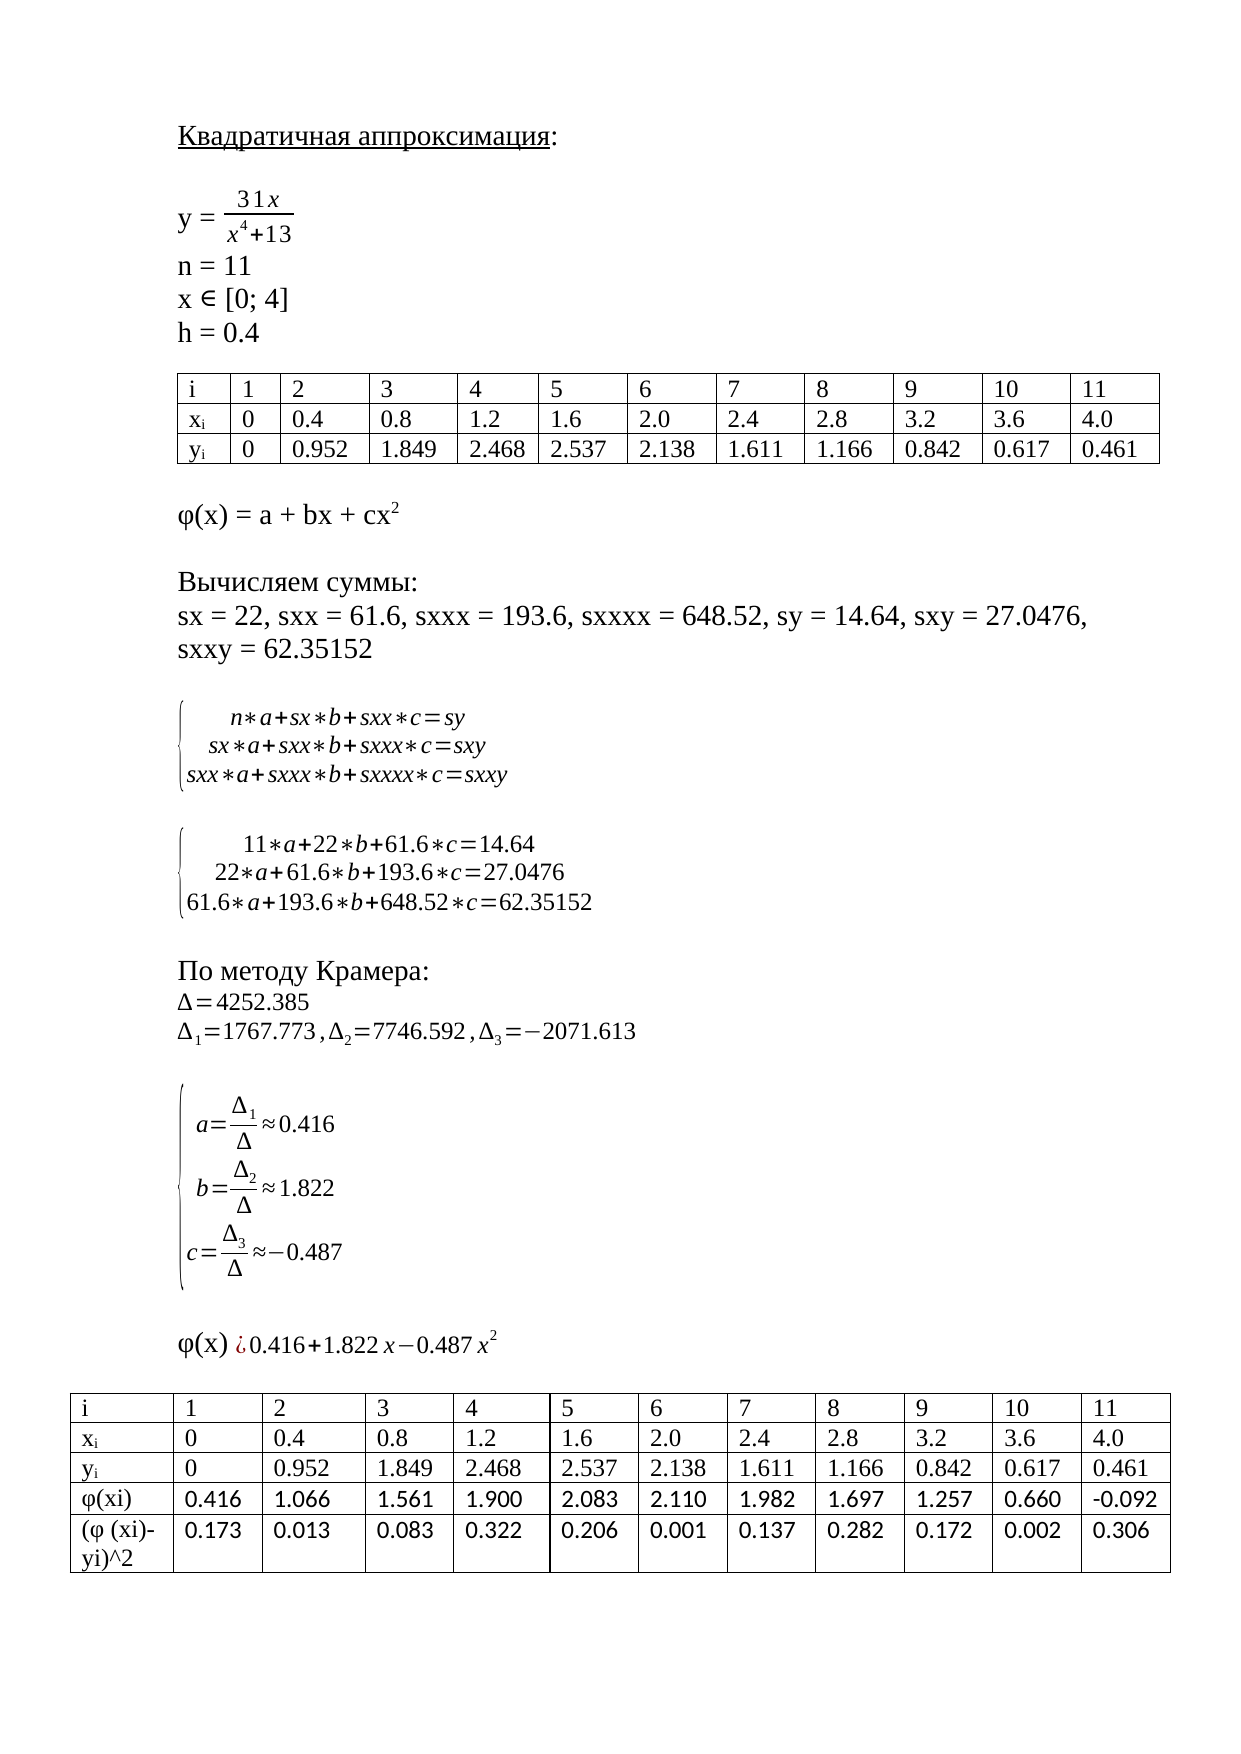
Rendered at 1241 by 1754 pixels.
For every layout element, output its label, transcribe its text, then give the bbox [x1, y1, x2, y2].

table_cell 0.461 [1082, 1453, 1170, 1482]
table_cell 1.849 [366, 1453, 453, 1482]
table_cell 1.900 [454, 1483, 549, 1513]
table_header 8 [816, 1394, 904, 1422]
table_cell 2.537 [551, 1453, 638, 1482]
text По методу Крамера: [177, 953, 1152, 987]
table_cell 0.617 [983, 434, 1070, 463]
table_cell 2.8 [816, 1423, 904, 1452]
table_cell yi [71, 1453, 173, 1482]
table_cell 0 [174, 1453, 262, 1482]
table_cell 0.306 [1082, 1515, 1170, 1572]
table_cell 2.4 [717, 404, 804, 433]
text sx = 22, sxx = 61.6, sxxx = 193.6, sxxxx = 648.52, sy = 14.64, sxy = 27.0476, [177, 598, 1152, 631]
text x [0; 4] [177, 281, 1152, 315]
table_header 6 [639, 1394, 727, 1422]
table_cell 1.611 [728, 1453, 815, 1482]
table_cell 3.2 [905, 1423, 992, 1452]
table_cell 3.6 [983, 404, 1070, 433]
table_cell 0.4 [263, 1423, 365, 1452]
table_cell 1.066 [263, 1483, 365, 1513]
text h = 0.4 [177, 315, 1152, 348]
table_cell 0.952 [263, 1453, 365, 1482]
table_header 1 [174, 1394, 262, 1422]
table_cell 4.0 [1082, 1423, 1170, 1452]
table_cell 0 [174, 1423, 262, 1452]
table_cell 0.206 [551, 1515, 638, 1572]
table_cell 1.697 [816, 1483, 904, 1513]
table_cell (φ (xi)- yi)^2 [71, 1515, 173, 1572]
table_cell 0.952 [281, 434, 369, 463]
table_cell 0 [231, 404, 280, 433]
table_cell 0.173 [174, 1515, 262, 1572]
table_cell 2.0 [628, 404, 716, 433]
table_cell 0.416 [174, 1483, 262, 1513]
table_cell 2.0 [639, 1423, 727, 1452]
table_cell 0.322 [454, 1515, 549, 1572]
table_header 2 [263, 1394, 365, 1422]
table_header 6 [628, 374, 716, 403]
table_cell -0.092 [1082, 1483, 1170, 1513]
table_header 11 [1082, 1394, 1170, 1422]
table_header 7 [728, 1394, 815, 1422]
table_cell 1.849 [370, 434, 457, 463]
table_cell φ(xi) [71, 1483, 173, 1513]
text n = 11 [177, 248, 1152, 281]
table_header 5 [539, 374, 627, 403]
table_cell 1.611 [717, 434, 804, 463]
table_cell 1.2 [458, 404, 538, 433]
text Квадратичная аппроксимация: [177, 118, 1152, 152]
table_header 9 [894, 374, 982, 403]
table_cell 0.002 [993, 1515, 1081, 1572]
table_header 9 [905, 1394, 992, 1422]
table_header 5 [551, 1394, 638, 1422]
table_cell 2.110 [639, 1483, 727, 1513]
table_cell 2.138 [639, 1453, 727, 1482]
table_cell 0.137 [728, 1515, 815, 1572]
table_cell 2.138 [628, 434, 716, 463]
table_cell 1.561 [366, 1483, 453, 1513]
table_cell 0.013 [263, 1515, 365, 1572]
text y = [177, 185, 1152, 248]
table_cell 1.6 [551, 1423, 638, 1452]
table_cell 2.4 [728, 1423, 815, 1452]
text φ(x) = a + bx + cx2 [177, 497, 1152, 531]
text Вычисляем суммы: [177, 564, 1152, 598]
table_cell 0.660 [993, 1483, 1081, 1513]
table_header 10 [983, 374, 1070, 403]
table_cell 2.537 [539, 434, 627, 463]
table_cell 2.468 [454, 1453, 549, 1482]
table_header 7 [717, 374, 804, 403]
table_header i [71, 1394, 173, 1422]
text φ(x) [177, 1325, 1152, 1359]
table_header 3 [370, 374, 457, 403]
table_cell 2.468 [458, 434, 538, 463]
table_header 1 [231, 374, 280, 403]
table_cell 1.166 [805, 434, 893, 463]
table_header 3 [366, 1394, 453, 1422]
table_cell 0.4 [281, 404, 369, 433]
table_cell 0.8 [370, 404, 457, 433]
table_cell 0.842 [894, 434, 982, 463]
table_cell 0.001 [639, 1515, 727, 1572]
table_cell 0 [231, 434, 280, 463]
table_cell 3.6 [993, 1423, 1081, 1452]
table_cell 0.8 [366, 1423, 453, 1452]
table_cell 4.0 [1071, 404, 1159, 433]
table_cell 0.282 [816, 1515, 904, 1572]
table_cell 2.8 [805, 404, 893, 433]
table_cell 0.617 [993, 1453, 1081, 1482]
table_cell 2.083 [551, 1483, 638, 1513]
table_header 11 [1071, 374, 1159, 403]
table_cell xi [178, 404, 230, 433]
table_cell 1.982 [728, 1483, 815, 1513]
table_cell 1.2 [454, 1423, 549, 1452]
table_cell 0.083 [366, 1515, 453, 1572]
table_cell 1.166 [816, 1453, 904, 1482]
table_header i [178, 374, 230, 403]
table_cell 0.172 [905, 1515, 992, 1572]
table_header 4 [458, 374, 538, 403]
table_header 2 [281, 374, 369, 403]
table_cell 3.2 [894, 404, 982, 433]
table_header 8 [805, 374, 893, 403]
table_cell xi [71, 1423, 173, 1452]
table_header 10 [993, 1394, 1081, 1422]
table_cell 0.842 [905, 1453, 992, 1482]
table_cell 1.257 [905, 1483, 992, 1513]
table_cell yi [178, 434, 230, 463]
text sxxy = 62.35152 [177, 631, 1152, 665]
table_header 4 [454, 1394, 549, 1422]
table_cell 0.461 [1071, 434, 1159, 463]
table_cell 1.6 [539, 404, 627, 433]
